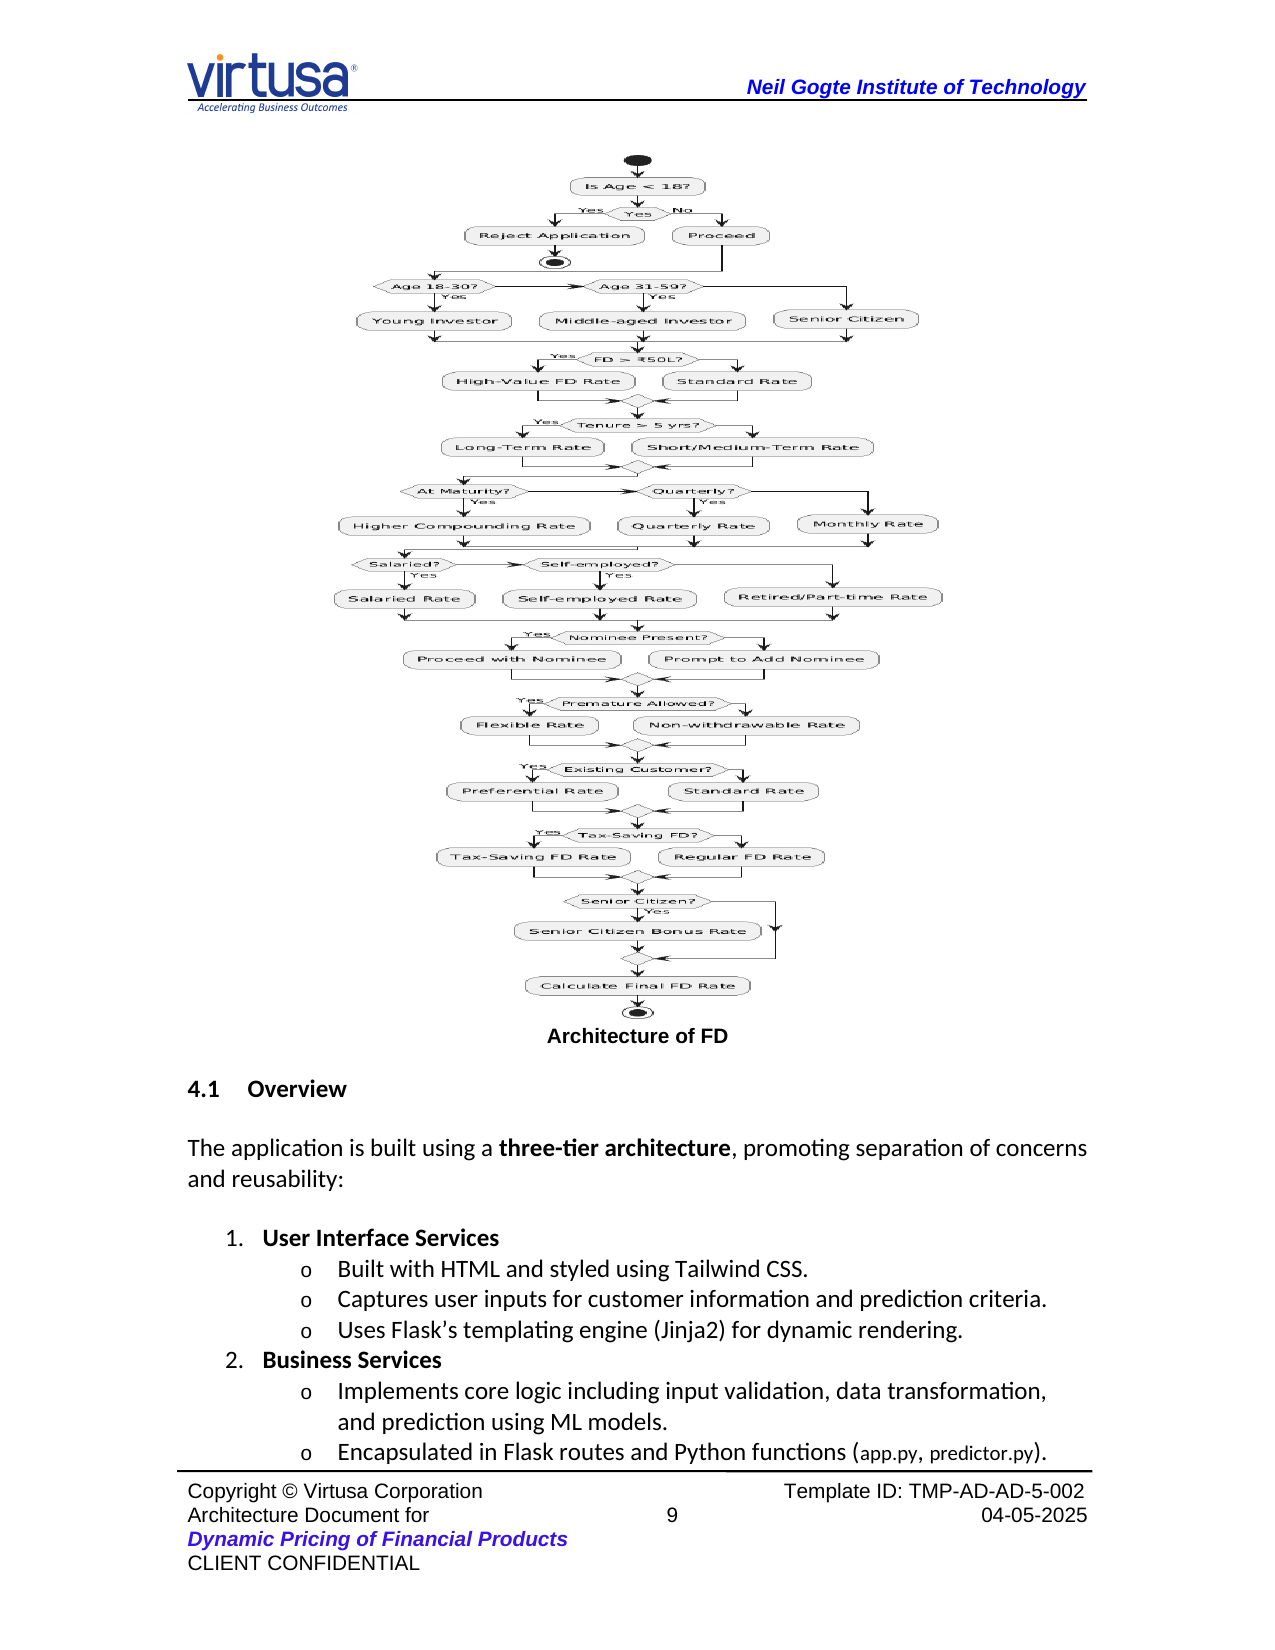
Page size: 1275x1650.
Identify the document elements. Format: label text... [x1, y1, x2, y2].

list Business Services [225, 1345, 1087, 1375]
list Captures user inputs for customer information and prediction criteria. [300, 1284, 1087, 1314]
list Built with HTML and styled using Tailwind CSS. [300, 1253, 1087, 1284]
subtitle Overview [187, 1073, 1087, 1103]
list User Interface Services [225, 1223, 1087, 1253]
picture [319, 150, 956, 1024]
picture [182, 48, 362, 116]
text Architecture of FD [187, 1024, 1087, 1048]
list Uses Flask’s templating engine (Jinja2) for dynamic rendering. [300, 1314, 1087, 1345]
list Encapsulated in Flask routes and Python functions (app.py, predictor.py). [300, 1436, 1087, 1467]
list Implements core logic including input validation, data transformation, and prediction using ML models. [300, 1375, 1087, 1436]
text The application is built using a three-tier architecture, promoting separation of concerns and reusability: [187, 1132, 1087, 1193]
